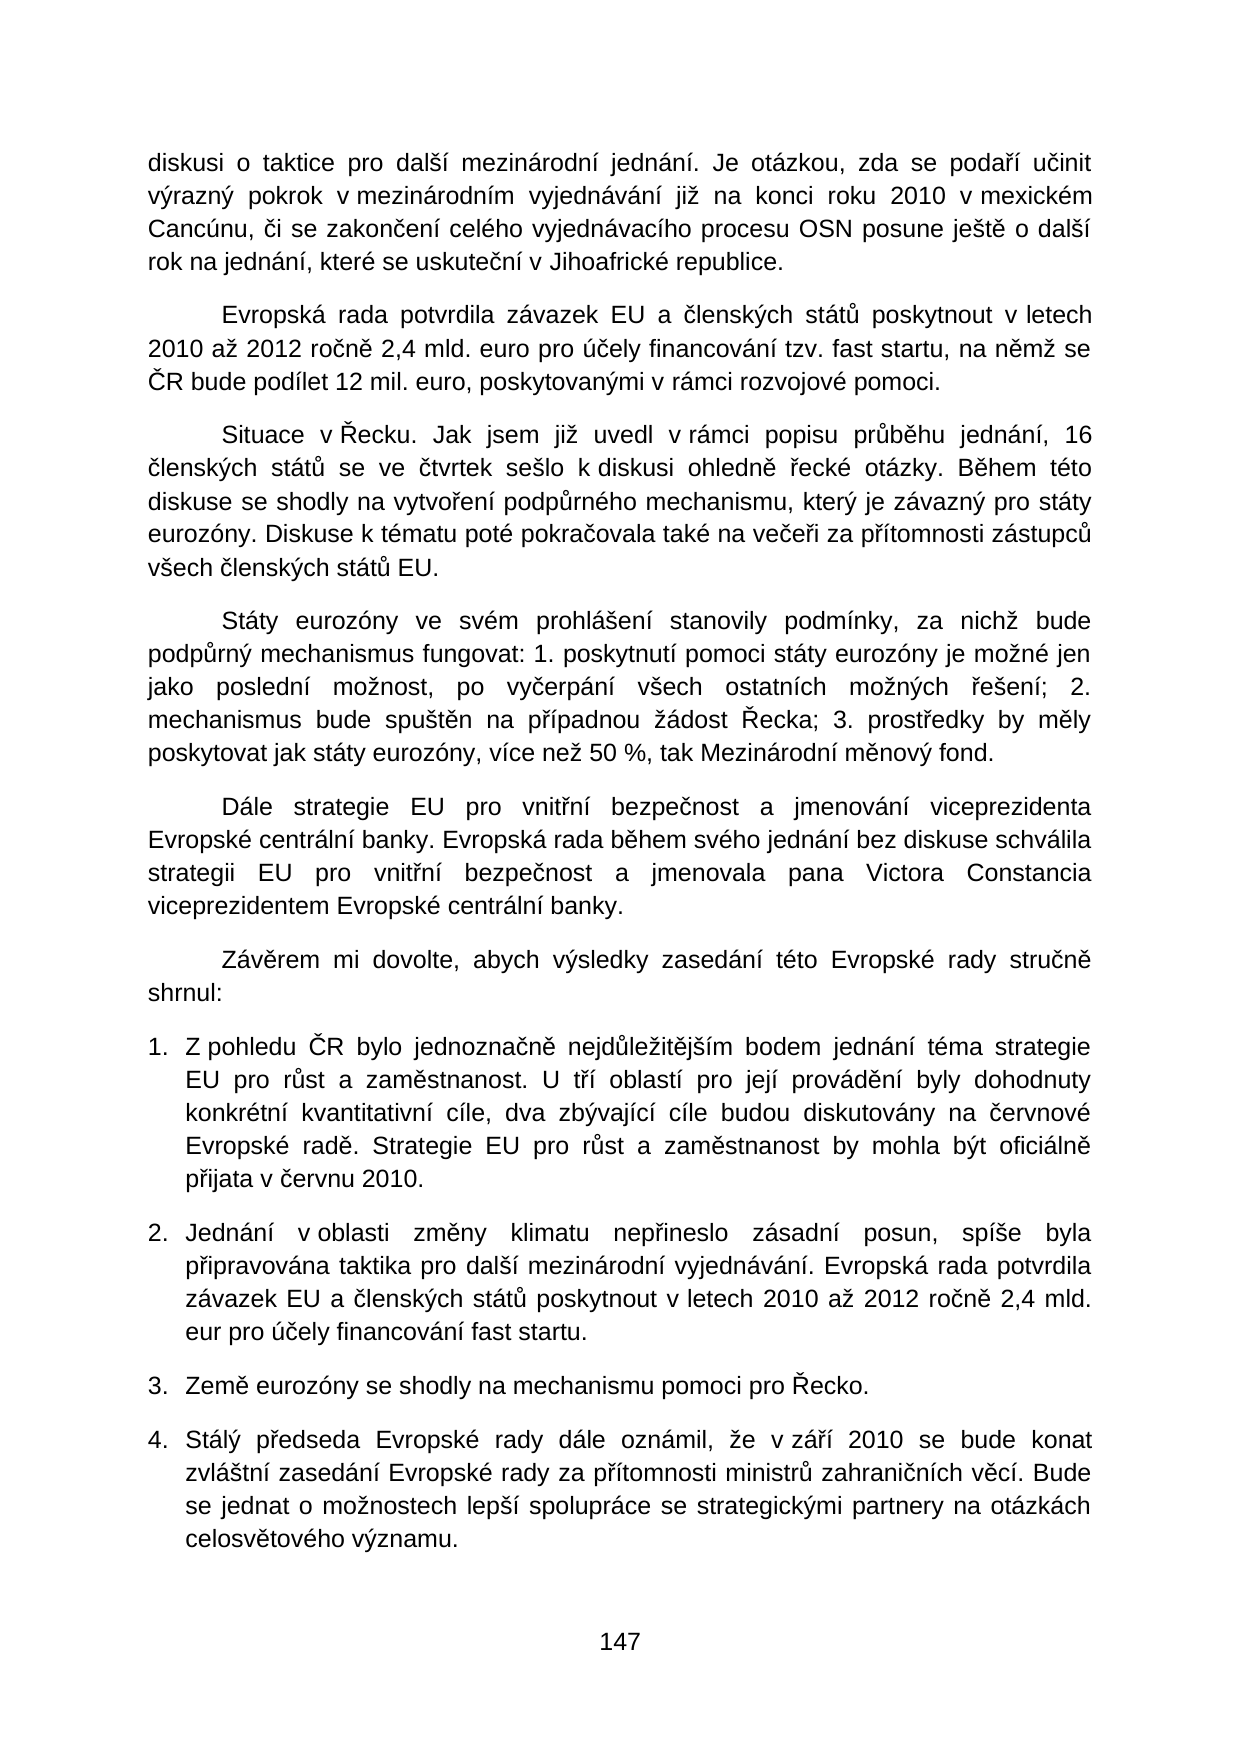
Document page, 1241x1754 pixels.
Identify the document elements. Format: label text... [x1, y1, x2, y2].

text Státy eurozóny ve svém prohlášení stanovily podmínky, za nichž bude podpůrný mechanismus fungovat: 1. poskytnutí pomoci státy eurozóny je možné jen jako poslední možnost, po vyčerpání všech ostatních možných řešení; 2. mechanismus bude spuštěn na případnou žádost Řecka; 3. prostředky by měly poskytovat jak státy eurozóny, více než 50 %, tak Mezinárodní měnový fond. [148, 606, 1093, 767]
text Situace v Řecku. Jak jsem již uvedl v rámci popisu průběhu jednání, 16 členských států se ve čtvrtek sešlo k diskusi ohledně řecké otázky. Během této diskuse se shodly na vytvoření podpůrného mechanismu, který je závazný pro státy eurozóny. Diskuse k tématu poté pokračovala také na večeři za přítomnosti zástupců všech členských států EU. [148, 420, 1093, 581]
list Jednání v oblasti změny klimatu nepřineslo zásadní posun, spíše byla připravována taktika pro další mezinárodní vyjednávání. Evropská rada potvrdila závazek EU a členských států poskytnout v letech 2010 až 2012 ročně 2,4 mld. eur pro účely financování fast startu. [148, 1218, 1093, 1346]
list Z pohledu ČR bylo jednoznačně nejdůležitějším bodem jednání téma strategie EU pro růst a zaměstnanost. U tří oblastí pro její provádění byly dohodnuty konkrétní kvantitativní cíle, dva zbývající cíle budou diskutovány na červnové Evropské radě. Strategie EU pro růst a zaměstnanost by mohla být oficiálně přijata v červnu 2010. [148, 1032, 1093, 1193]
list Země eurozóny se shodly na mechanismu pomoci pro Řecko. [148, 1371, 1093, 1400]
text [148, 148, 1093, 275]
text Závěrem mi dovolte, abych výsledky zasedání této Evropské rady stručně shrnul: [148, 945, 1093, 1007]
list Stálý předseda Evropské rady dále oznámil, že v září 2010 se bude konat zvláštní zasedání Evropské rady za přítomnosti ministrů zahraničních věcí. Bude se jednat o možnostech lepší spolupráce se strategickými partnery na otázkách celosvětového významu. [148, 1425, 1093, 1553]
text Evropská rada potvrdila závazek EU a členských států poskytnout v letech 2010 až 2012 ročně 2,4 mld. euro pro účely financování tzv. fast startu, na němž se ČR bude podílet . euro, poskytovanými v rámci rozvojové pomoci. [148, 301, 1093, 395]
text Dále strategie EU pro vnitřní bezpečnost a jmenování viceprezidenta Evropské centrální banky. Evropská rada během svého jednání bez diskuse schválila strategii EU pro vnitřní bezpečnost a jmenovala pana Victora Constancia viceprezidentem Evropské centrální banky. [148, 792, 1093, 920]
